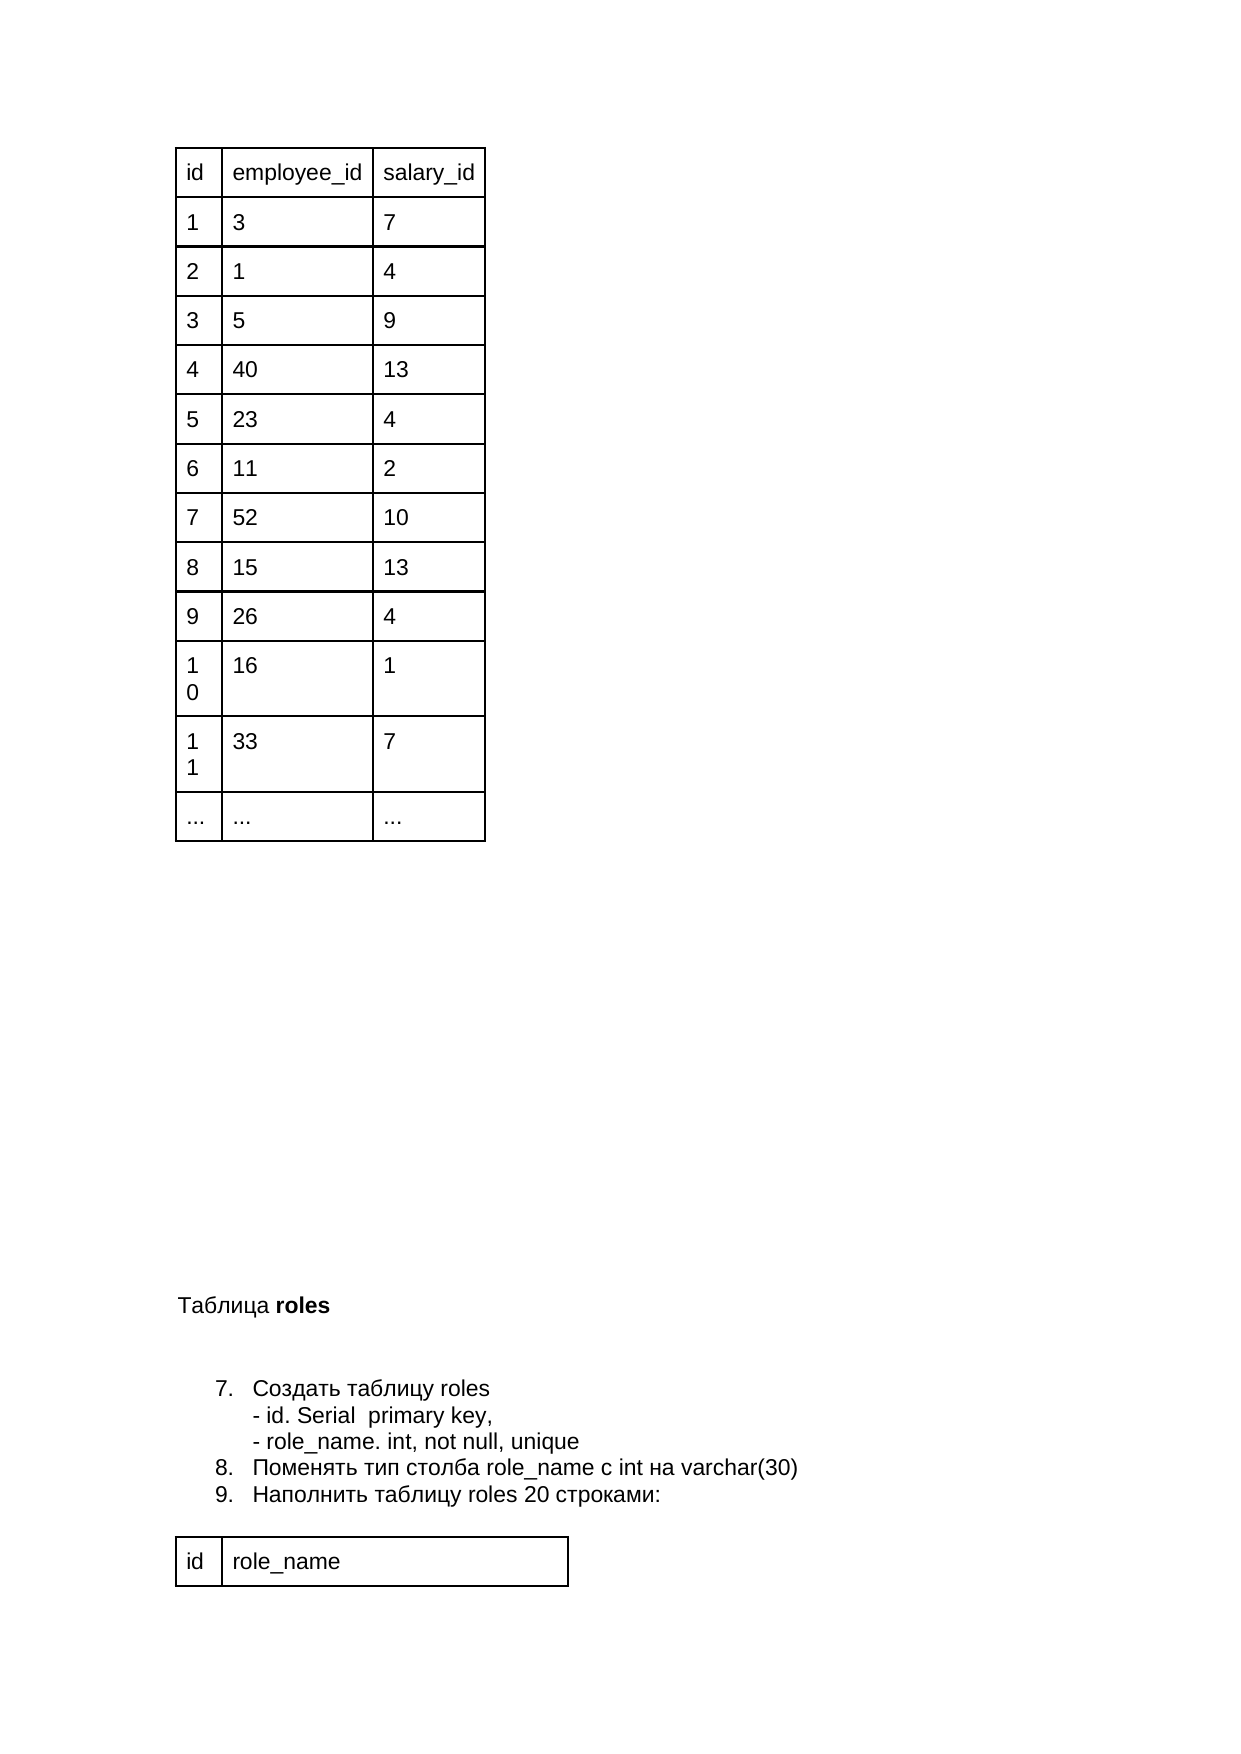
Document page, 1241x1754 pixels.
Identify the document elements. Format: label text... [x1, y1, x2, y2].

table_cell 10 [177, 642, 221, 715]
table_cell 16 [223, 642, 372, 715]
table_cell 7 [374, 198, 484, 245]
table_cell 10 [374, 494, 484, 541]
table_cell 1 [177, 198, 221, 245]
table_cell ... [177, 793, 221, 840]
table_cell 1 [223, 248, 372, 295]
text Таблица roles [177, 1292, 1152, 1318]
table_cell 13 [374, 543, 484, 590]
table_cell 3 [223, 198, 372, 245]
table_header id [177, 149, 221, 196]
table_cell 7 [177, 494, 221, 541]
table_cell 7 [374, 717, 484, 791]
table_cell 5 [177, 395, 221, 442]
table_cell 52 [223, 494, 372, 541]
table_header id [177, 1538, 221, 1585]
table_cell 6 [177, 445, 221, 492]
table_cell 11 [177, 717, 221, 791]
table_cell 23 [223, 395, 372, 442]
table_header salary_id [374, 149, 484, 196]
table_cell 4 [374, 248, 484, 295]
table_cell 5 [223, 297, 372, 344]
table_cell ... [223, 793, 372, 840]
list Создать таблицу roles - id. Serial primary key, - role_name. int, not null, unique [215, 1375, 1152, 1454]
table_cell 2 [374, 445, 484, 492]
table_cell 8 [177, 543, 221, 590]
table_cell 1 [374, 642, 484, 715]
table_cell 2 [177, 248, 221, 295]
table_cell 13 [374, 346, 484, 393]
table_cell 9 [374, 297, 484, 344]
table_cell 4 [374, 593, 484, 639]
table_cell 15 [223, 543, 372, 590]
table_cell 26 [223, 593, 372, 639]
table_cell ... [374, 793, 484, 840]
list Поменять тип столба role_name с int на varchar(30) [215, 1454, 1152, 1481]
table_cell 33 [223, 717, 372, 791]
list Наполнить таблицу roles 20 строками: [215, 1481, 1152, 1507]
table_cell 4 [177, 346, 221, 393]
table_cell 40 [223, 346, 372, 393]
table_header role_name [223, 1538, 567, 1585]
table_cell 3 [177, 297, 221, 344]
table_cell 9 [177, 593, 221, 639]
table_cell 11 [223, 445, 372, 492]
table_cell 4 [374, 395, 484, 442]
table_header employee_id [223, 149, 372, 196]
